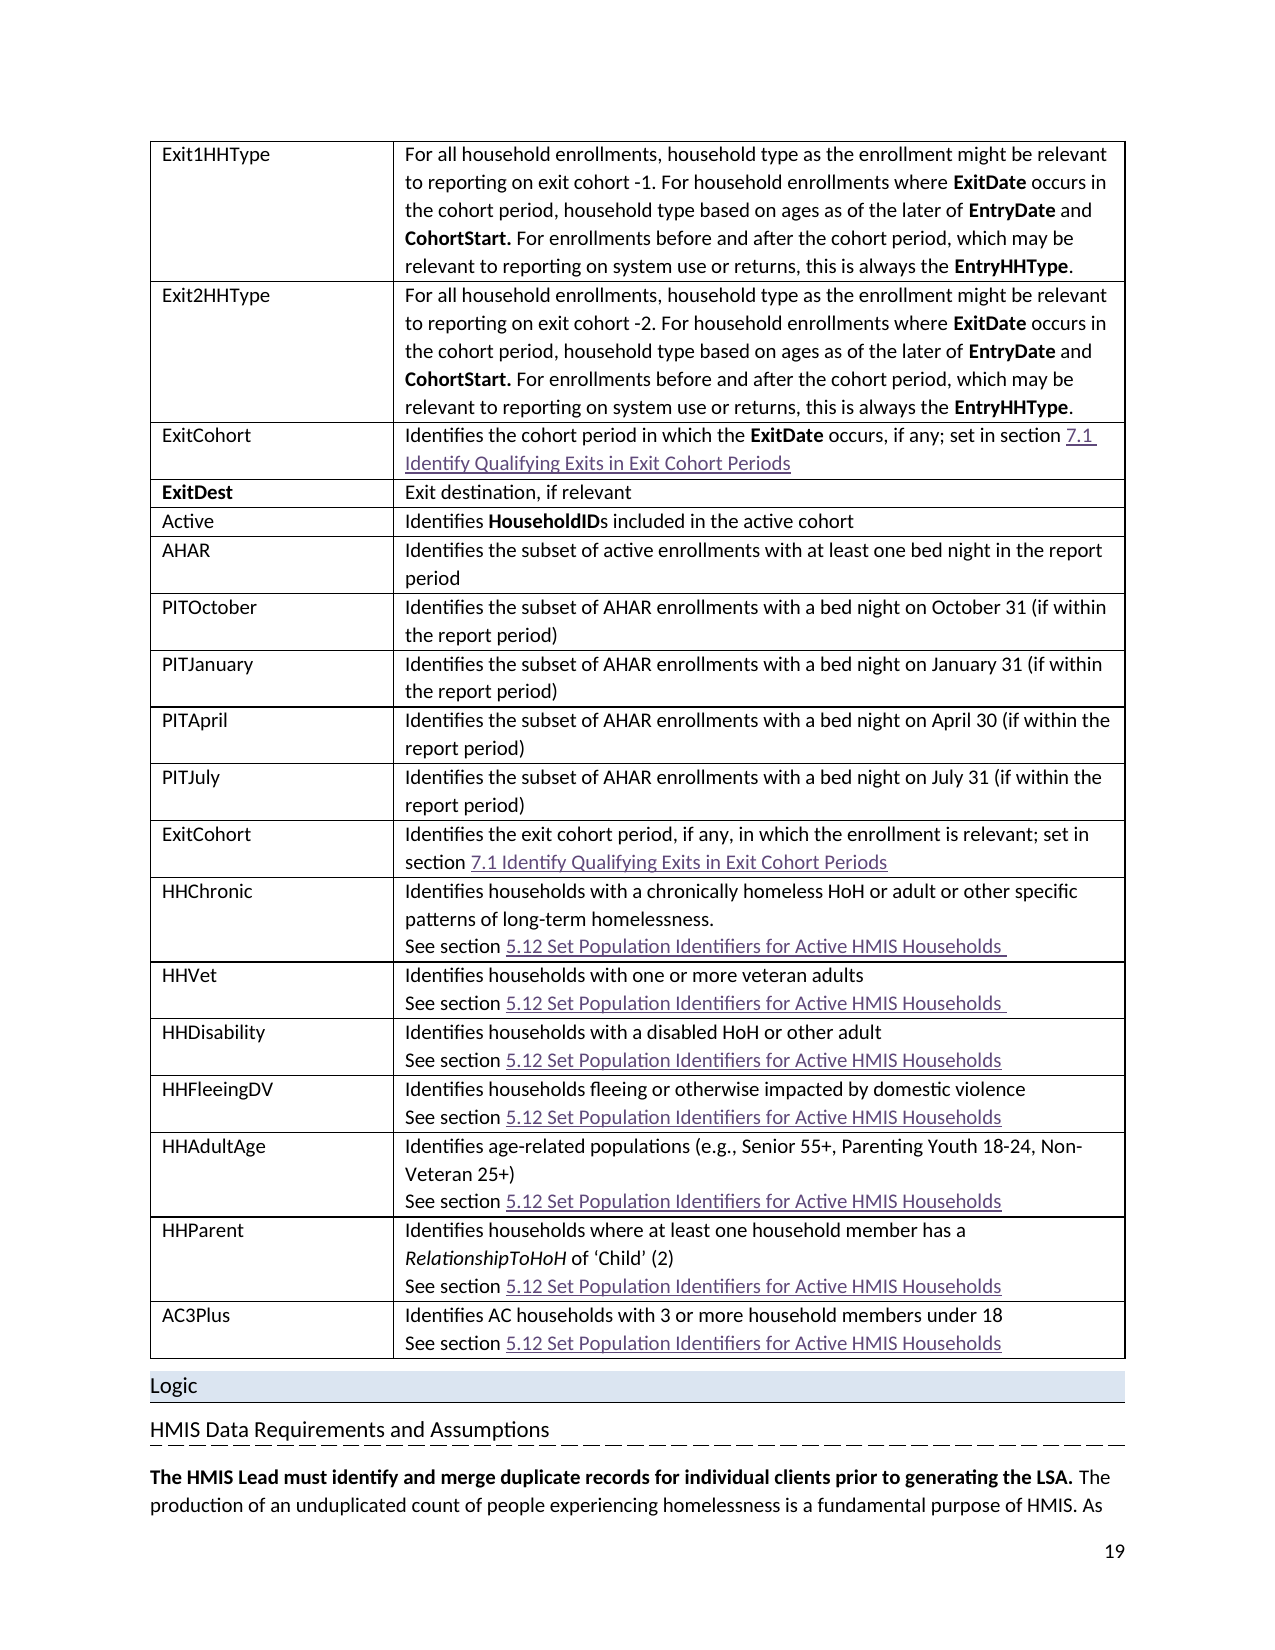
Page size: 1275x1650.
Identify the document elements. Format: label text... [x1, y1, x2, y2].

table_cell AC3Plus [151, 1302, 393, 1358]
table_cell Exit1HHType [151, 142, 393, 281]
table_cell For all household enrollments, household type as the enrollment might be relevant to reporting on exit cohort -1. For household enrollments where ExitDate occurs in the cohort period, household type based on ages as of the later of EntryDate and CohortStart. For enrollments before and after the cohort period, which may be relevant to reporting on system use or returns, this is always the EntryHHType. [394, 142, 1124, 281]
table_cell Identifies the subset of AHAR enrollments with a bed night on April 30 (if within the report period) [394, 708, 1124, 763]
table_cell PITJanuary [151, 651, 393, 706]
table_cell ExitCohort [151, 821, 393, 877]
table_cell Identifies the subset of AHAR enrollments with a bed night on October 31 (if within the report period) [394, 594, 1124, 650]
table_cell Exit2HHType [151, 282, 393, 422]
table_cell Active [151, 508, 393, 536]
table_cell Identifies AC households with 3 or more household members under 18 See section 5.12 Set Population Identifiers for Active HMIS Households [394, 1302, 1124, 1358]
subtitle HMIS Data Requirements and Assumptions [150, 1415, 1125, 1446]
table_cell Identifies the exit cohort period, if any, in which the enrollment is relevant; set in section 7.1 Identify Qualifying Exits in Exit Cohort Periods [394, 821, 1124, 877]
table_cell Identifies households with a disabled HoH or other adult See section 5.12 Set Population Identifiers for Active HMIS Households [394, 1019, 1124, 1075]
table_cell HHFleeingDV [151, 1076, 393, 1132]
table_cell HHDisability [151, 1019, 393, 1075]
table_cell Identifies households with a chronically homeless HoH or adult or other specific patterns of long-term homelessness. See section 5.12 Set Population Identifiers for Active HMIS Households [394, 878, 1124, 961]
table_cell Identifies households where at least one household member has a RelationshipToHoH of ‘Child’ (2) See section 5.12 Set Population Identifiers for Active HMIS Households [394, 1218, 1124, 1301]
table_cell Identifies the cohort period in which the ExitDate occurs, if any; set in section 7.1 Identify Qualifying Exits in Exit Cohort Periods [394, 423, 1124, 478]
subtitle Logic [150, 1371, 1125, 1402]
table_cell HHVet [151, 963, 393, 1018]
table_cell ExitCohort [151, 423, 393, 478]
table_cell Identifies HouseholdIDs included in the active cohort [394, 508, 1124, 536]
table_cell HHParent [151, 1218, 393, 1301]
table_cell Identifies households fleeing or otherwise impacted by domestic violence See section 5.12 Set Population Identifiers for Active HMIS Households [394, 1076, 1124, 1132]
table_cell PITApril [151, 708, 393, 763]
table_cell HHAdultAge [151, 1133, 393, 1216]
table_cell Identifies age-related populations (e.g., Senior 55+, Parenting Youth 18-24, Non-Veteran 25+) See section 5.12 Set Population Identifiers for Active HMIS Households [394, 1133, 1124, 1216]
table_cell Exit destination, if relevant [394, 480, 1124, 507]
table_cell ExitDest [151, 480, 393, 507]
table_cell PITJuly [151, 764, 393, 820]
table_cell HHChronic [151, 878, 393, 961]
table_cell Identifies the subset of AHAR enrollments with a bed night on July 31 (if within the report period) [394, 764, 1124, 820]
table_cell AHAR [151, 537, 393, 593]
table_cell Identifies households with one or more veteran adults See section 5.12 Set Population Identifiers for Active HMIS Households [394, 963, 1124, 1018]
table_cell PITOctober [151, 594, 393, 650]
table_cell Identifies the subset of active enrollments with at least one bed night in the report period [394, 537, 1124, 593]
table_cell Identifies the subset of AHAR enrollments with a bed night on January 31 (if within the report period) [394, 651, 1124, 706]
table_cell For all household enrollments, household type as the enrollment might be relevant to reporting on exit cohort -2. For household enrollments where ExitDate occurs in the cohort period, household type based on ages as of the later of EntryDate and CohortStart. For enrollments before and after the cohort period, which may be relevant to reporting on system use or returns, this is always the EntryHHType. [394, 282, 1124, 422]
